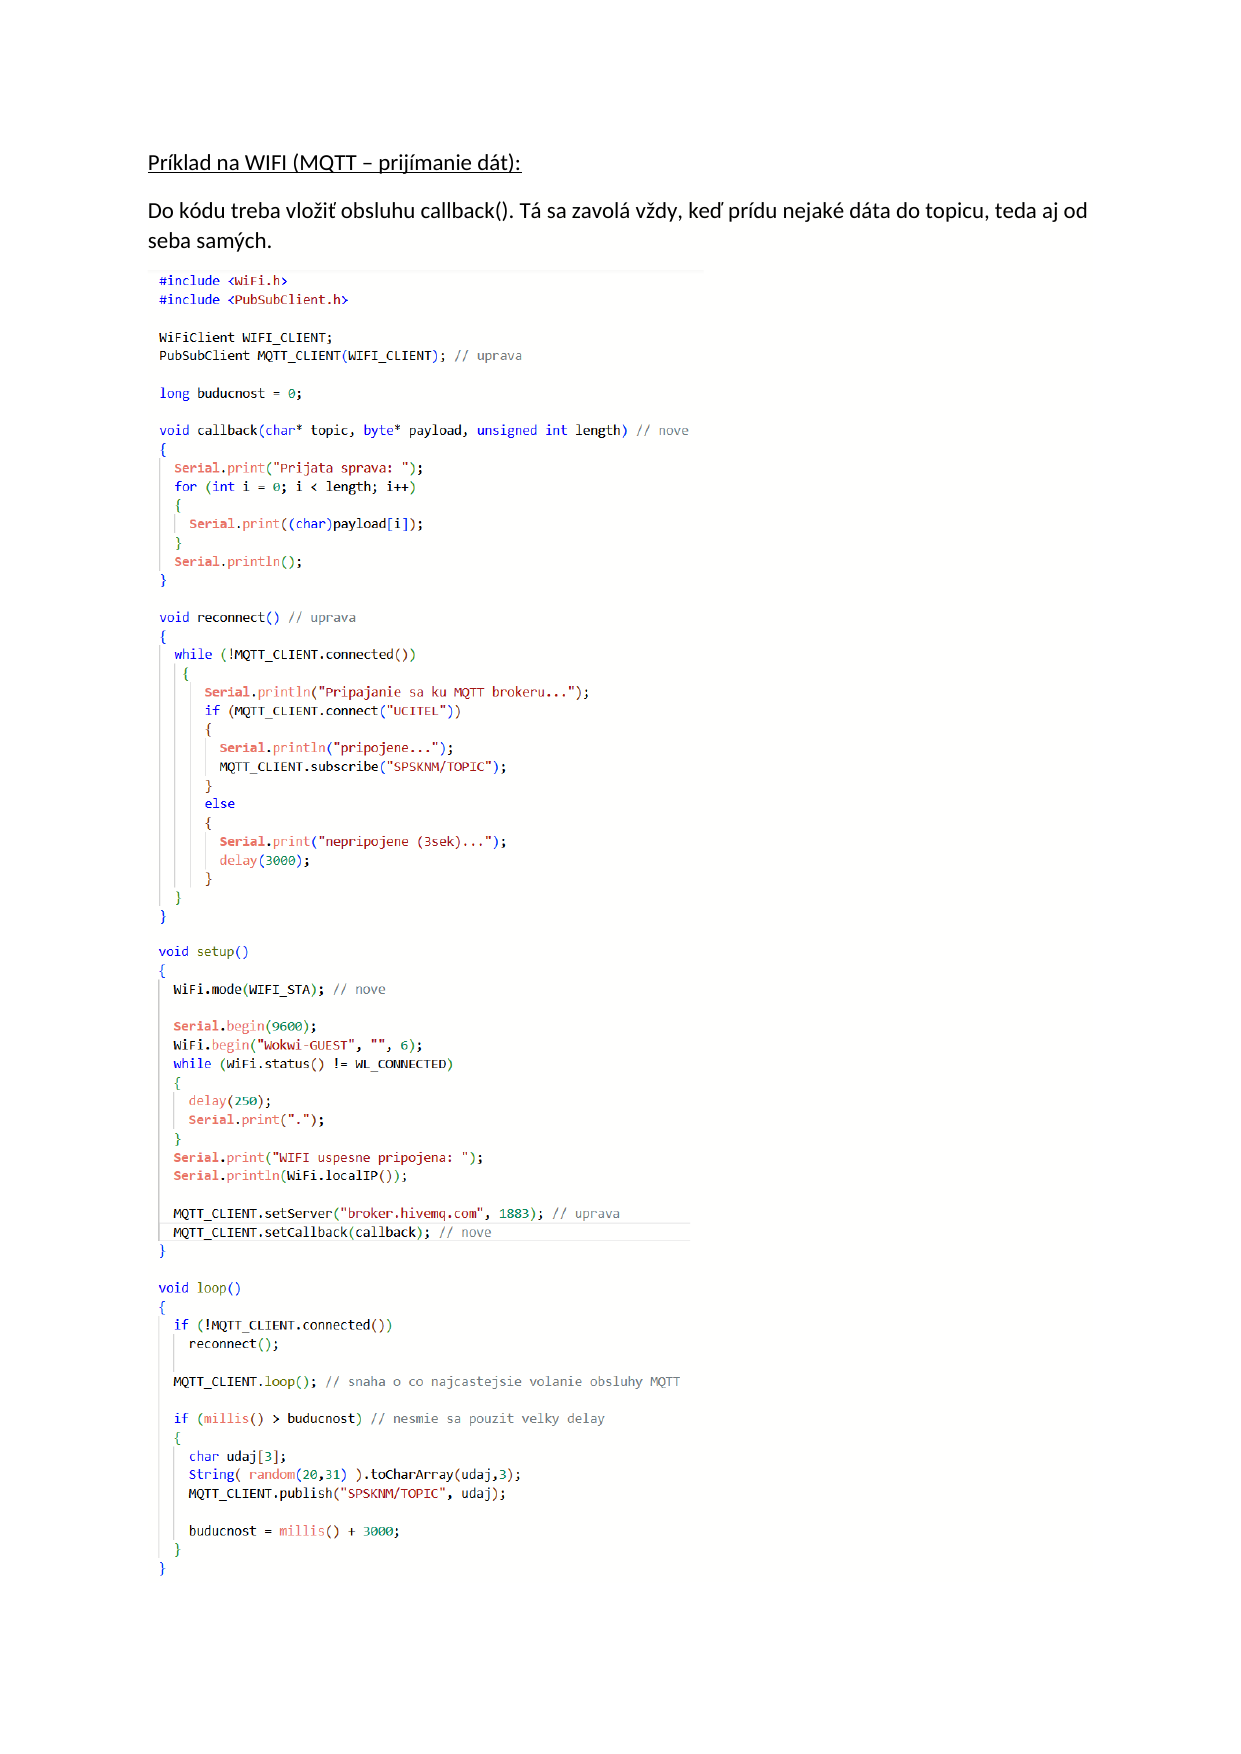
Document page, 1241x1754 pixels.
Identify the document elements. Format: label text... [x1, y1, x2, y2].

text Príklad na WIFI (MQTT – prijímanie dát): [148, 148, 1093, 176]
text Do kódu treba vložiť obsluhu callback(). Tá sa zavolá vždy, keď prídu nejaké dáta do topicu, teda aj od seba samých. [148, 194, 1093, 254]
picture [147, 270, 704, 924]
picture [147, 939, 691, 1583]
